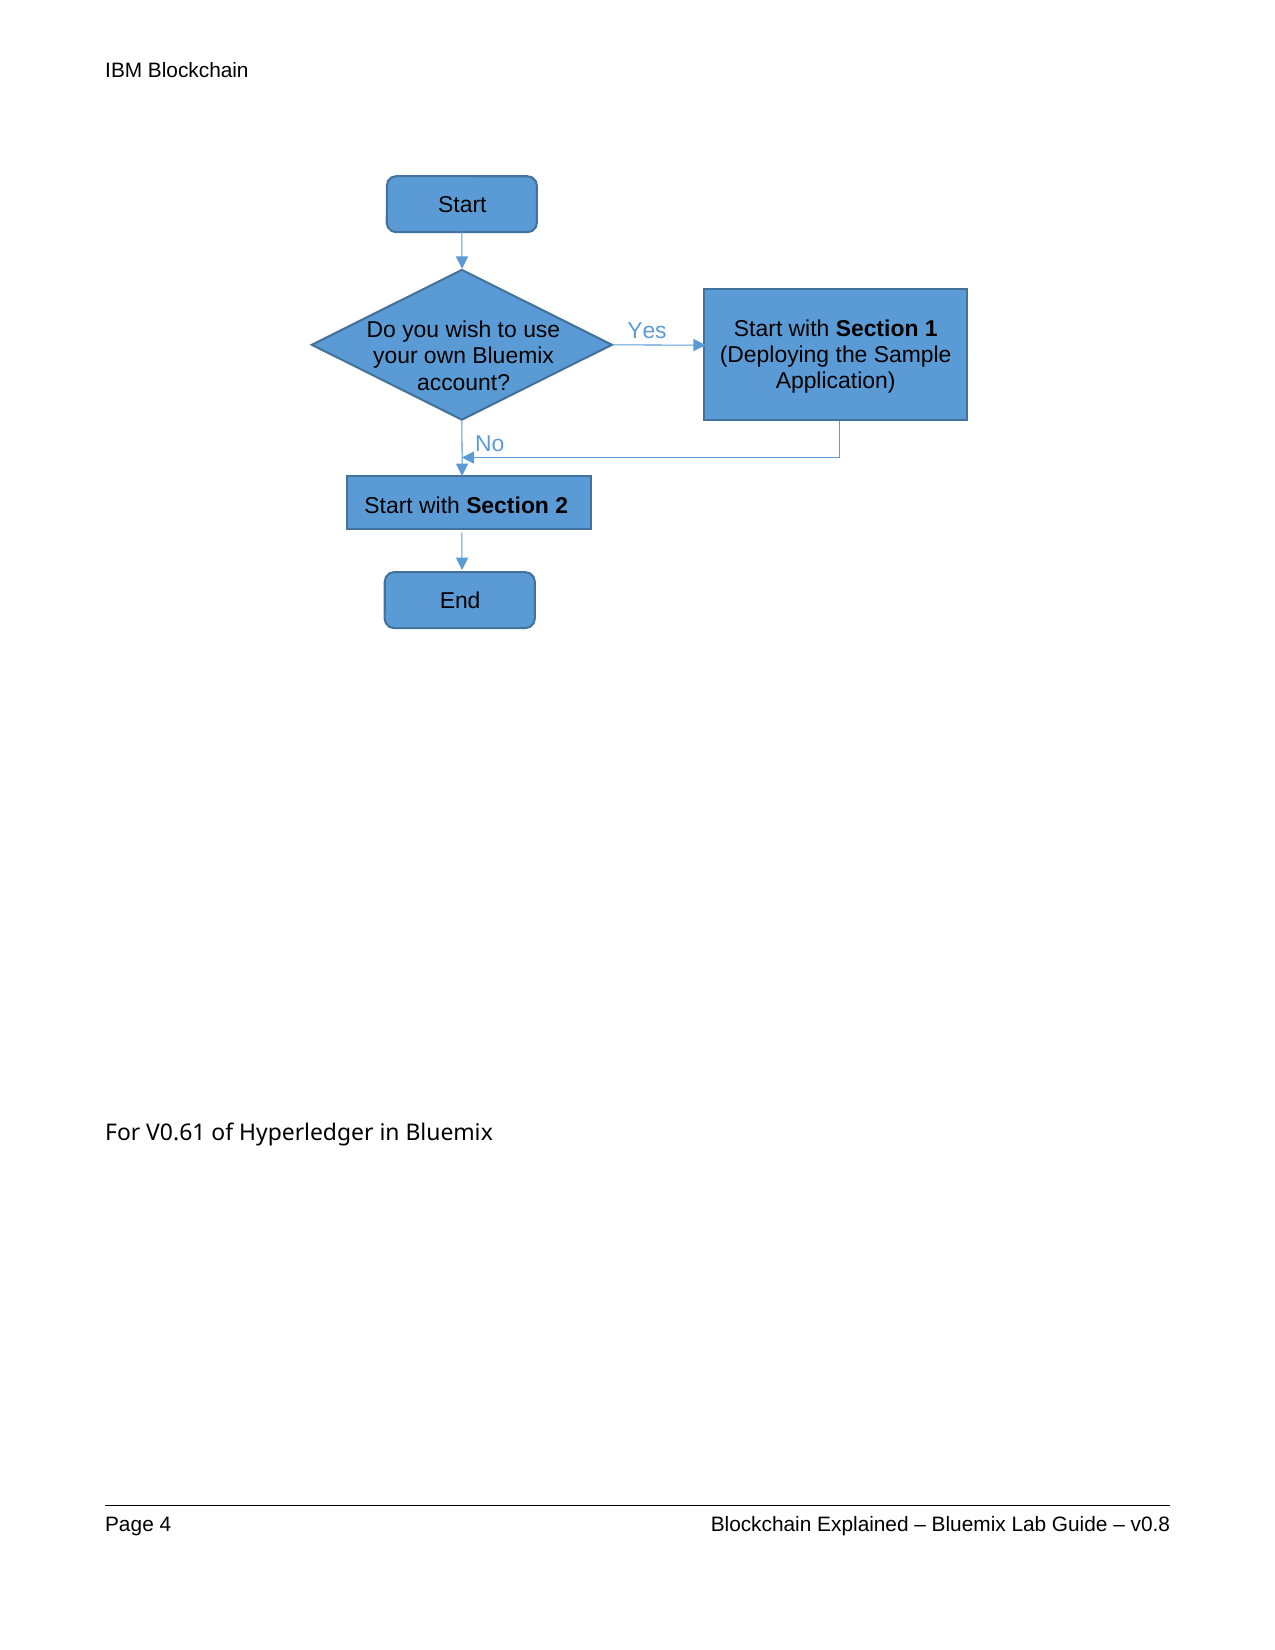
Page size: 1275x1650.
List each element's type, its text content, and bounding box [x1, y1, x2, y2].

text For V0.61 of Hyperledger in Bluemix [105, 1116, 1170, 1147]
